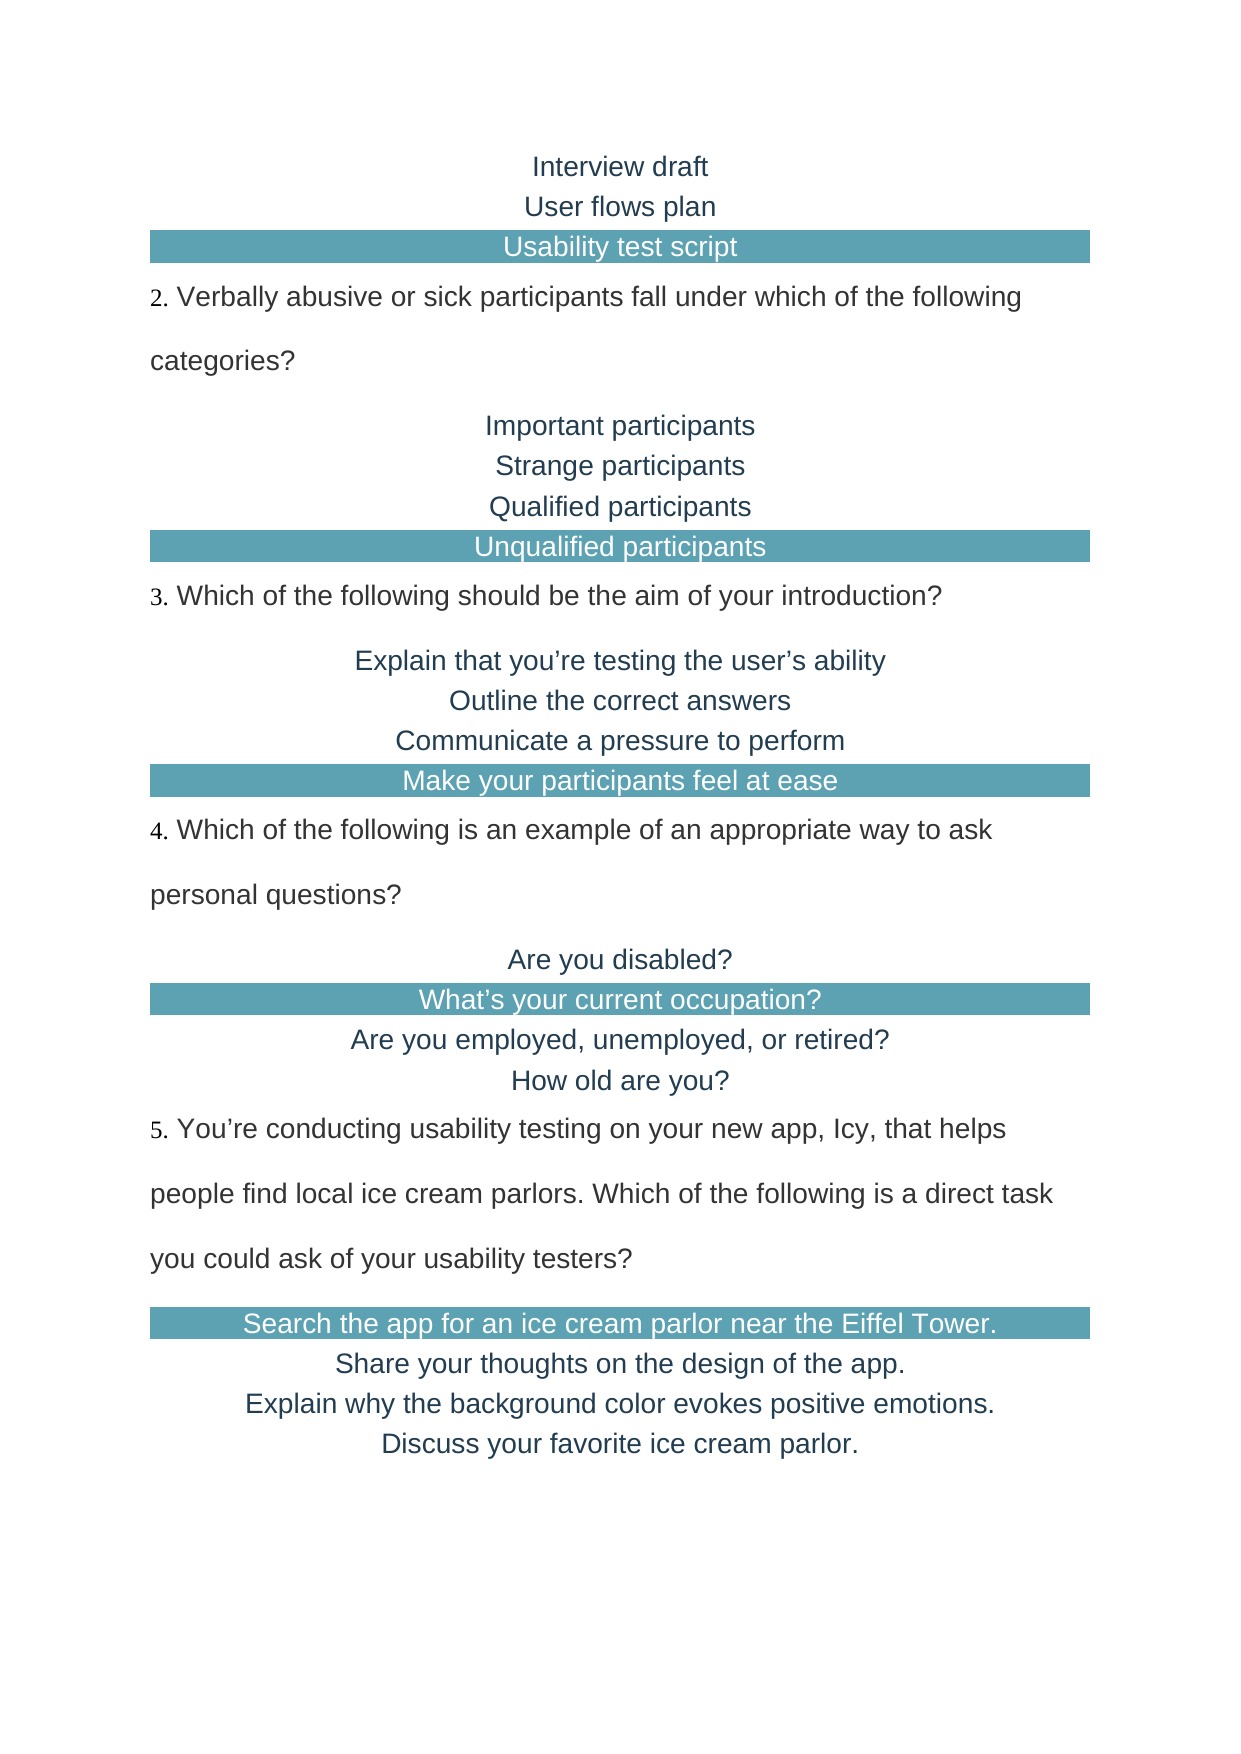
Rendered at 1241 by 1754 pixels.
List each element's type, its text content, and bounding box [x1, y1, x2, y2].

text 5. You’re conducting usability testing on your new app, Icy, that helps people find local ice cream parlors. Which of the following is a direct task you could ask of your usability testers? [150, 1112, 1090, 1274]
text 4. Which of the following is an example of an appropriate way to ask personal questions? [150, 813, 1090, 910]
text User flows plan [150, 190, 1090, 223]
text Interview draft [150, 150, 1090, 182]
text Explain that you’re testing the user’s ability [150, 643, 1090, 676]
text Usability test script [150, 230, 1090, 263]
text Are you employed, unemployed, or retired? [150, 1023, 1090, 1056]
text Unqualified participants [150, 530, 1090, 562]
text Strange participants [150, 449, 1090, 482]
text 3. Which of the following should be the aim of your introduction? [150, 579, 1090, 611]
text Important participants [150, 409, 1090, 441]
text Make your participants feel at ease [150, 764, 1090, 797]
text Communicate a pressure to perform [150, 724, 1090, 756]
text Qualified participants [150, 489, 1090, 522]
text Share your thoughts on the design of the app. [150, 1347, 1090, 1379]
text Are you disabled? [150, 943, 1090, 975]
text Outline the correct answers [150, 684, 1090, 716]
text 2. Verbally abusive or sick participants fall under which of the following categories? [150, 279, 1090, 377]
text What’s your current occupation? [150, 983, 1090, 1015]
text Explain why the background color evokes positive emotions. [150, 1387, 1090, 1420]
text Discuss your favorite ice cream parlor. [150, 1427, 1090, 1460]
text How old are you? [150, 1063, 1090, 1096]
text Search the app for an ice cream parlor near the Eiffel Tower. [150, 1307, 1090, 1339]
